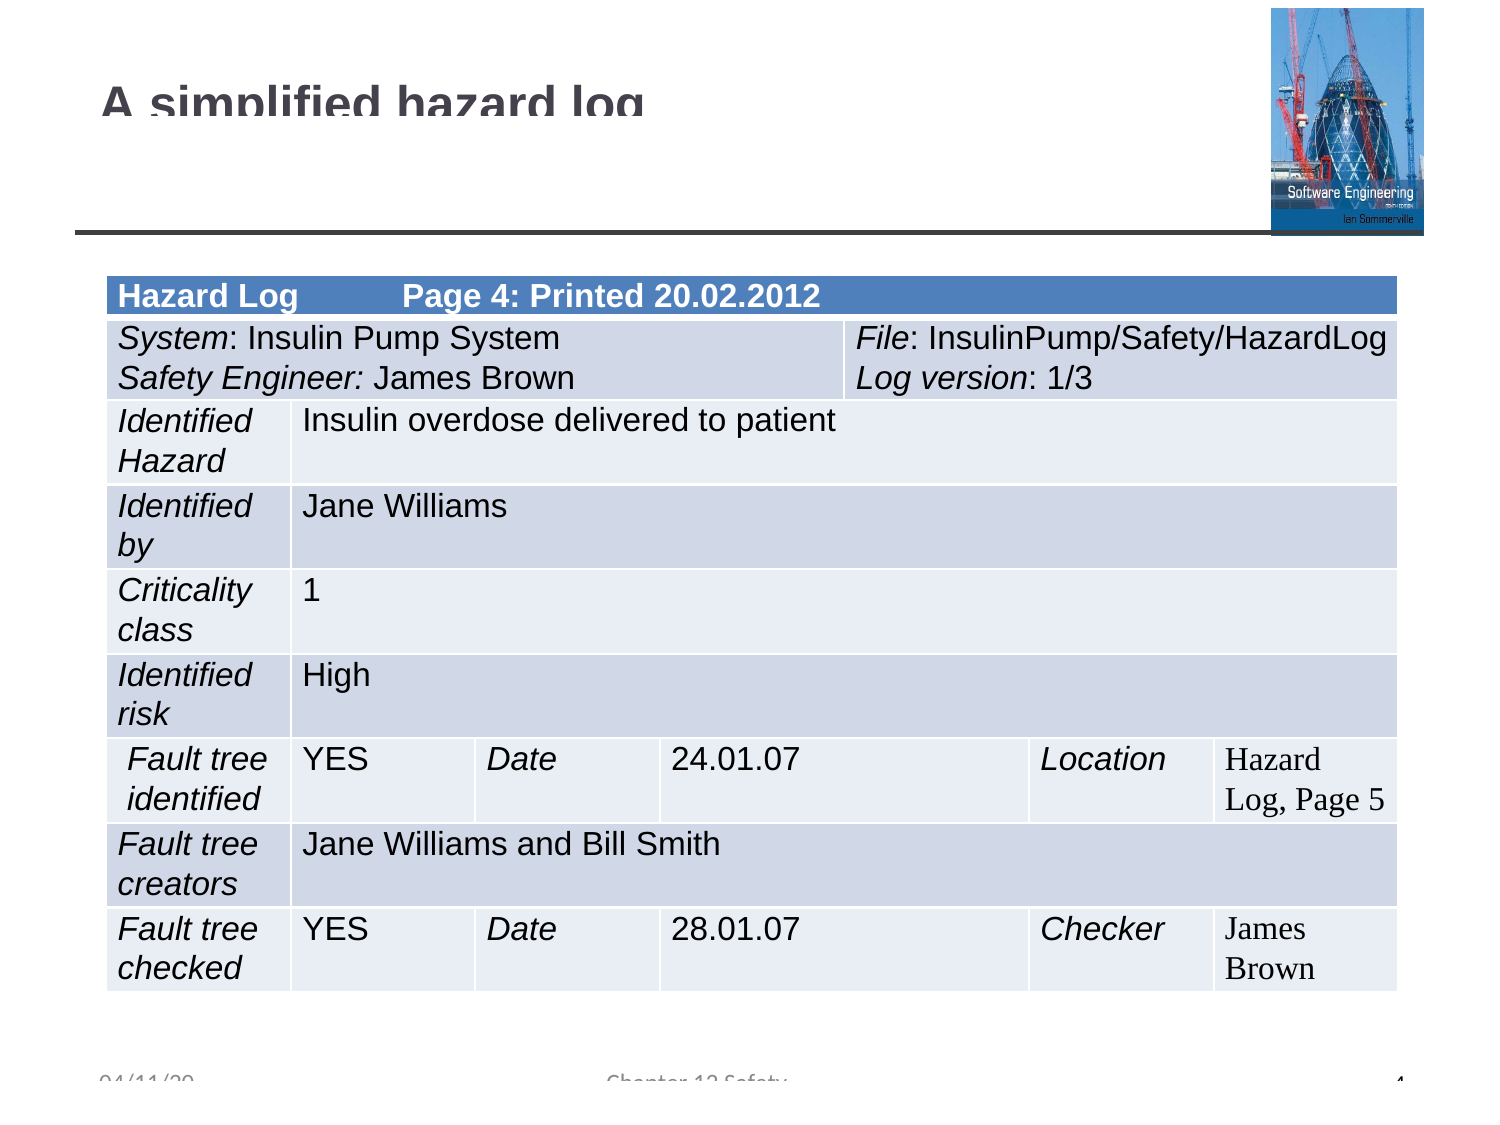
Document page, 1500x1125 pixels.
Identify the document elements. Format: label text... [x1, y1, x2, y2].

table_cell Fault tree creators [107, 824, 290, 906]
table_cell Identified Hazard [107, 401, 290, 483]
table_cell Fault tree checked [107, 909, 290, 991]
table_cell Insulin overdose delivered to patient [292, 401, 1397, 483]
table_cell 1 [292, 570, 1397, 653]
table_cell YES [292, 909, 474, 991]
table_cell Hazard Log, Page 5 [1215, 739, 1397, 822]
table_cell System: Insulin Pump System Safety Engineer: James Brown [107, 321, 843, 399]
table_cell Checker [1030, 909, 1213, 991]
table_cell 24.01.07 [661, 739, 1028, 822]
table_cell 28.01.07 [661, 909, 1028, 991]
table_cell High [292, 655, 1397, 737]
table_cell YES [292, 739, 474, 822]
table_cell Jane Williams and Bill Smith [292, 824, 1397, 906]
table_cell James Brown [1215, 909, 1397, 991]
table_cell Date [476, 909, 659, 991]
table_cell Fault tree identified [107, 739, 290, 822]
table_header Hazard Log Page 4: Printed 20.02.2012 [107, 276, 1397, 314]
table_cell Identified by [107, 486, 290, 568]
table_cell Criticality class [107, 570, 290, 653]
picture [1271, 8, 1424, 236]
table_cell Location [1030, 739, 1213, 822]
table_cell Jane Williams [292, 486, 1397, 568]
table_cell Identified risk [107, 655, 290, 737]
table_cell File: InsulinPump/Safety/HazardLog Log version: 1/3 [845, 321, 1397, 399]
table_cell Date [476, 739, 659, 822]
